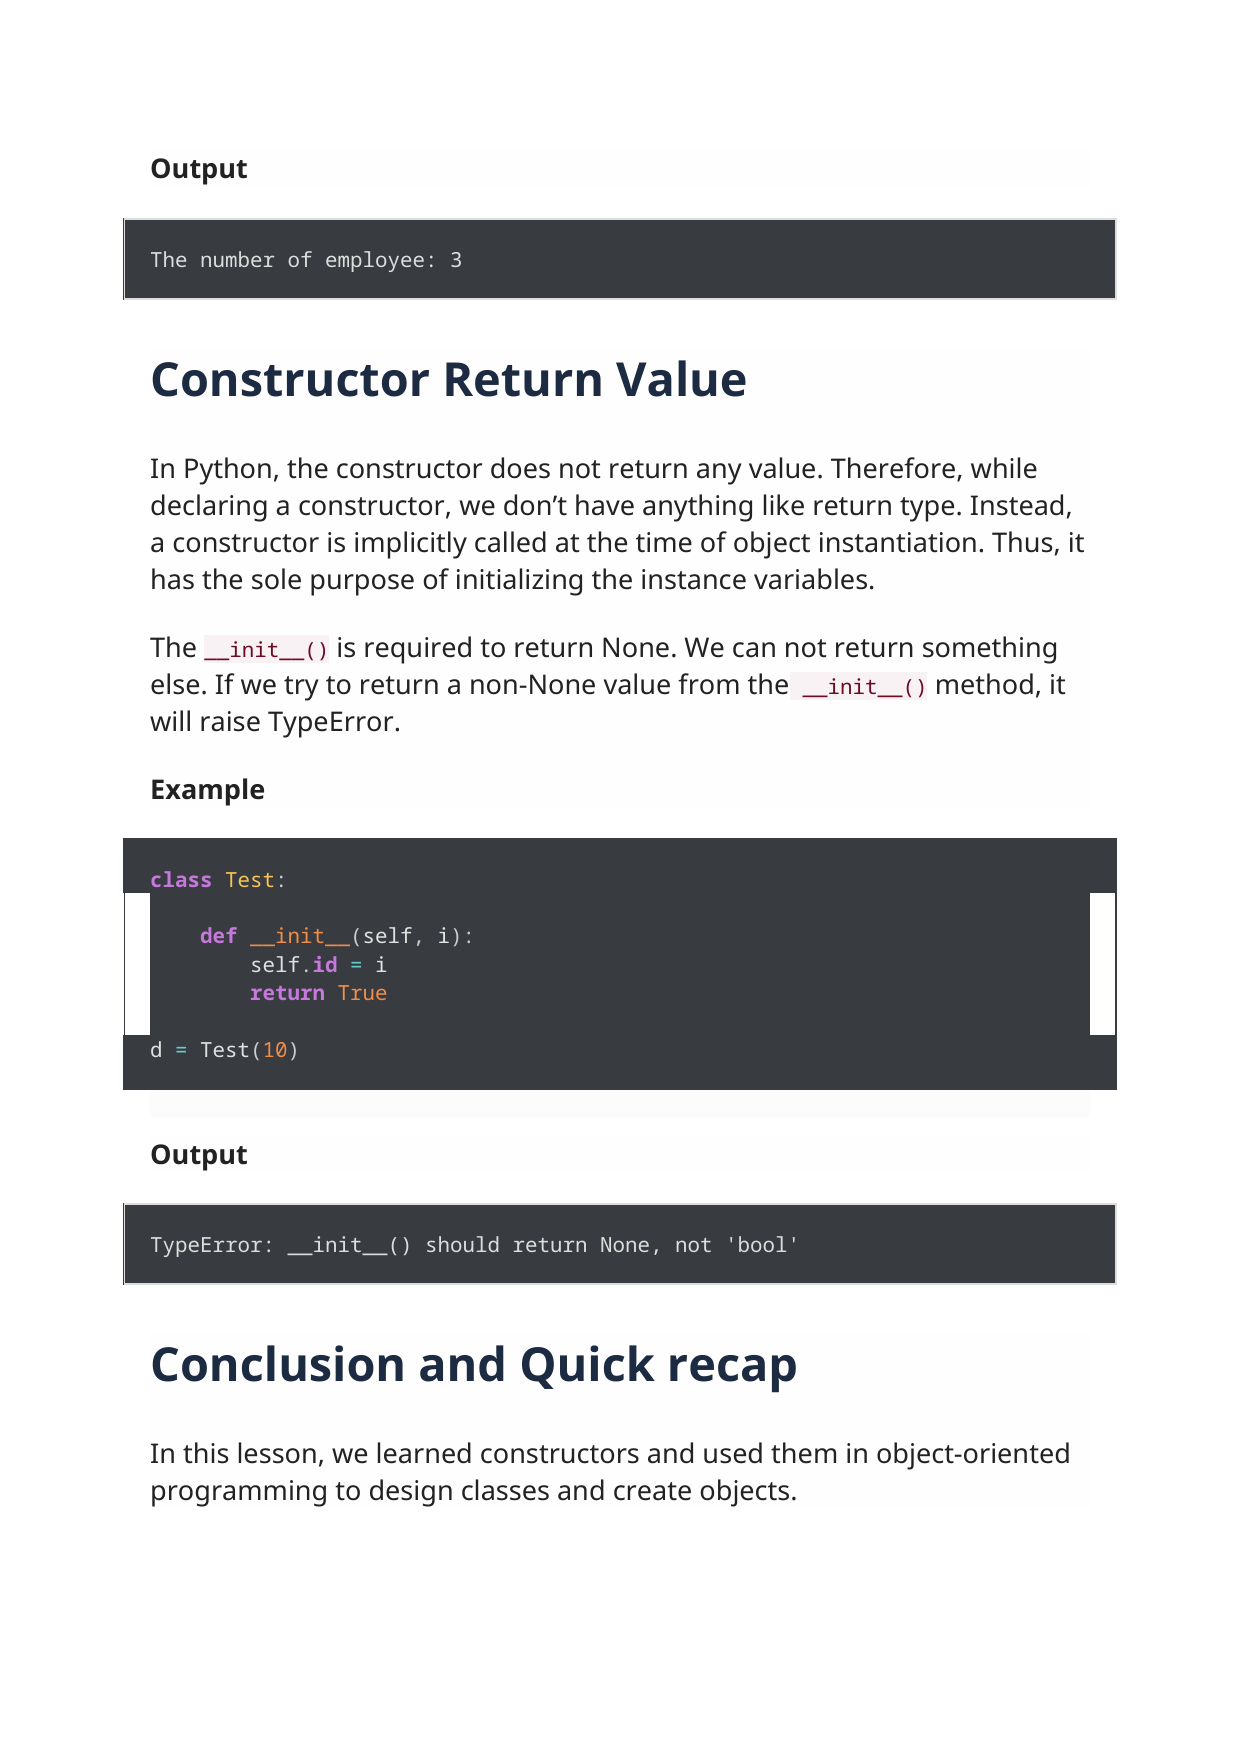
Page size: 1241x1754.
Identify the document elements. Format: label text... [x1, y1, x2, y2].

text In Python, the constructor does not return any value. Therefore, while declaring a constructor, we don’t have anything like return type. Instead, a constructor is implicitly called at the time of object instantiation. Thus, it has the sole purpose of initializing the instance variables. [150, 449, 1090, 597]
text Output [150, 1135, 1090, 1172]
text The __init__() is required to return None. We can not return something else. If we try to return a non-None value from the __init__() method, it will raise TypeError. [150, 628, 1090, 739]
text Constructor Return Value [150, 347, 1090, 410]
text self.id = i [150, 950, 1090, 978]
text d = Test(10) [125, 1009, 1115, 1089]
text return True [150, 978, 1090, 1007]
text In this lesson, we learned constructors and used them in object-oriented programming to design classes and create objects. [150, 1434, 1090, 1508]
text Output [150, 150, 1090, 187]
text TypeError: __init__() should return None, not 'bool' [125, 1205, 1115, 1283]
text class Test: [125, 840, 1115, 893]
text def __init__(self, i): [150, 922, 1090, 950]
text Conclusion and Quick recap [150, 1332, 1090, 1396]
text Example [150, 770, 1090, 807]
text The number of employee: 3 [125, 220, 1115, 298]
